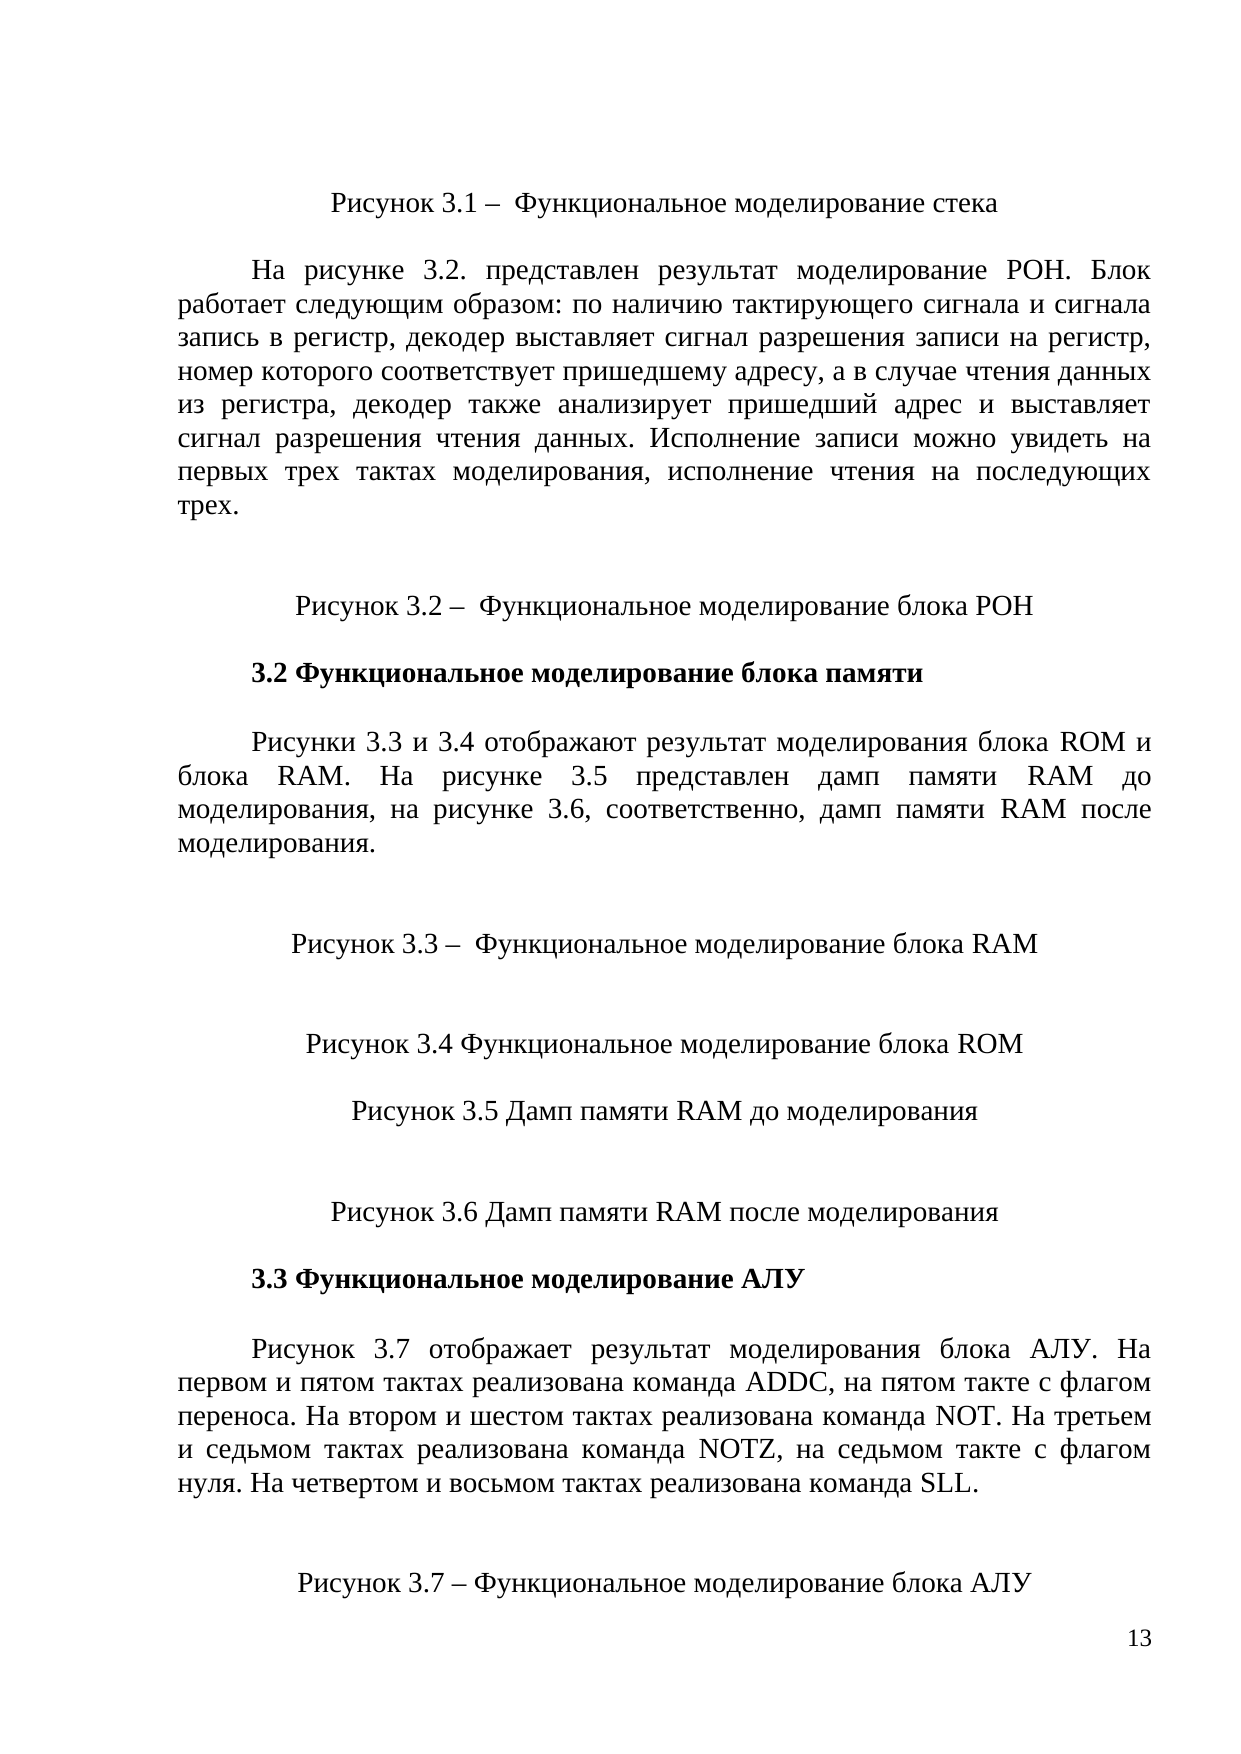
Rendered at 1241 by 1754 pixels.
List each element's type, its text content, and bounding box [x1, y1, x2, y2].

text Рисунок 3.4 Функциональное моделирование блока ROM [177, 1026, 1152, 1060]
text Рисунок 3.6 Дамп памяти RAM после моделирования [177, 1194, 1152, 1228]
text Рисунок 3.7 – Функциональное моделирование блока АЛУ [177, 1566, 1152, 1599]
text Рисунок 3.5 Дамп памяти RAM до моделирования [177, 1093, 1152, 1127]
subtitle 3.2 Функциональное моделирование блока памяти [177, 655, 1152, 688]
text Рисунок 3.1 – Функциональное моделирование стека [177, 185, 1152, 219]
text На рисунке 3.2. представлен результат моделирование РОН. Блок работает следующим образом: по наличию тактирующего сигнала и сигнала запись в регистр, декодер выставляет сигнал разрешения записи на регистр, номер которого соответствует пришедшему адресу, а в случае чтения данных из регистра, декодер также анализирует пришедший адрес и выставляет сигнал разрешения чтения данных. Исполнение записи можно увидеть на первых трех тактах моделирования, исполнение чтения на последующих трех. [177, 252, 1152, 521]
text Рисунок 3.7 отображает результат моделирования блока АЛУ. На первом и пятом тактах реализована команда ADDC, на пятом такте с флагом переноса. На втором и шестом тактах реализована команда NOT. На третьем и седьмом тактах реализована команда NOTZ, на седьмом такте с флагом нуля. На четвертом и восьмом тактах реализована команда SLL. [177, 1331, 1152, 1498]
text Рисунки 3.3 и 3.4 отображают результат моделирования блока ROM и блока RAM. На рисунке 3.5 представлен дамп памяти RAM до моделирования, на рисунке 3.6, соответственно, дамп памяти RAM после моделирования. [177, 724, 1152, 859]
text Рисунок 3.2 – Функциональное моделирование блока РОН [177, 588, 1152, 621]
text Рисунок 3.3 – Функциональное моделирование блока RAM [177, 926, 1152, 959]
subtitle 3.3 Функциональное моделирование АЛУ [177, 1261, 1152, 1295]
